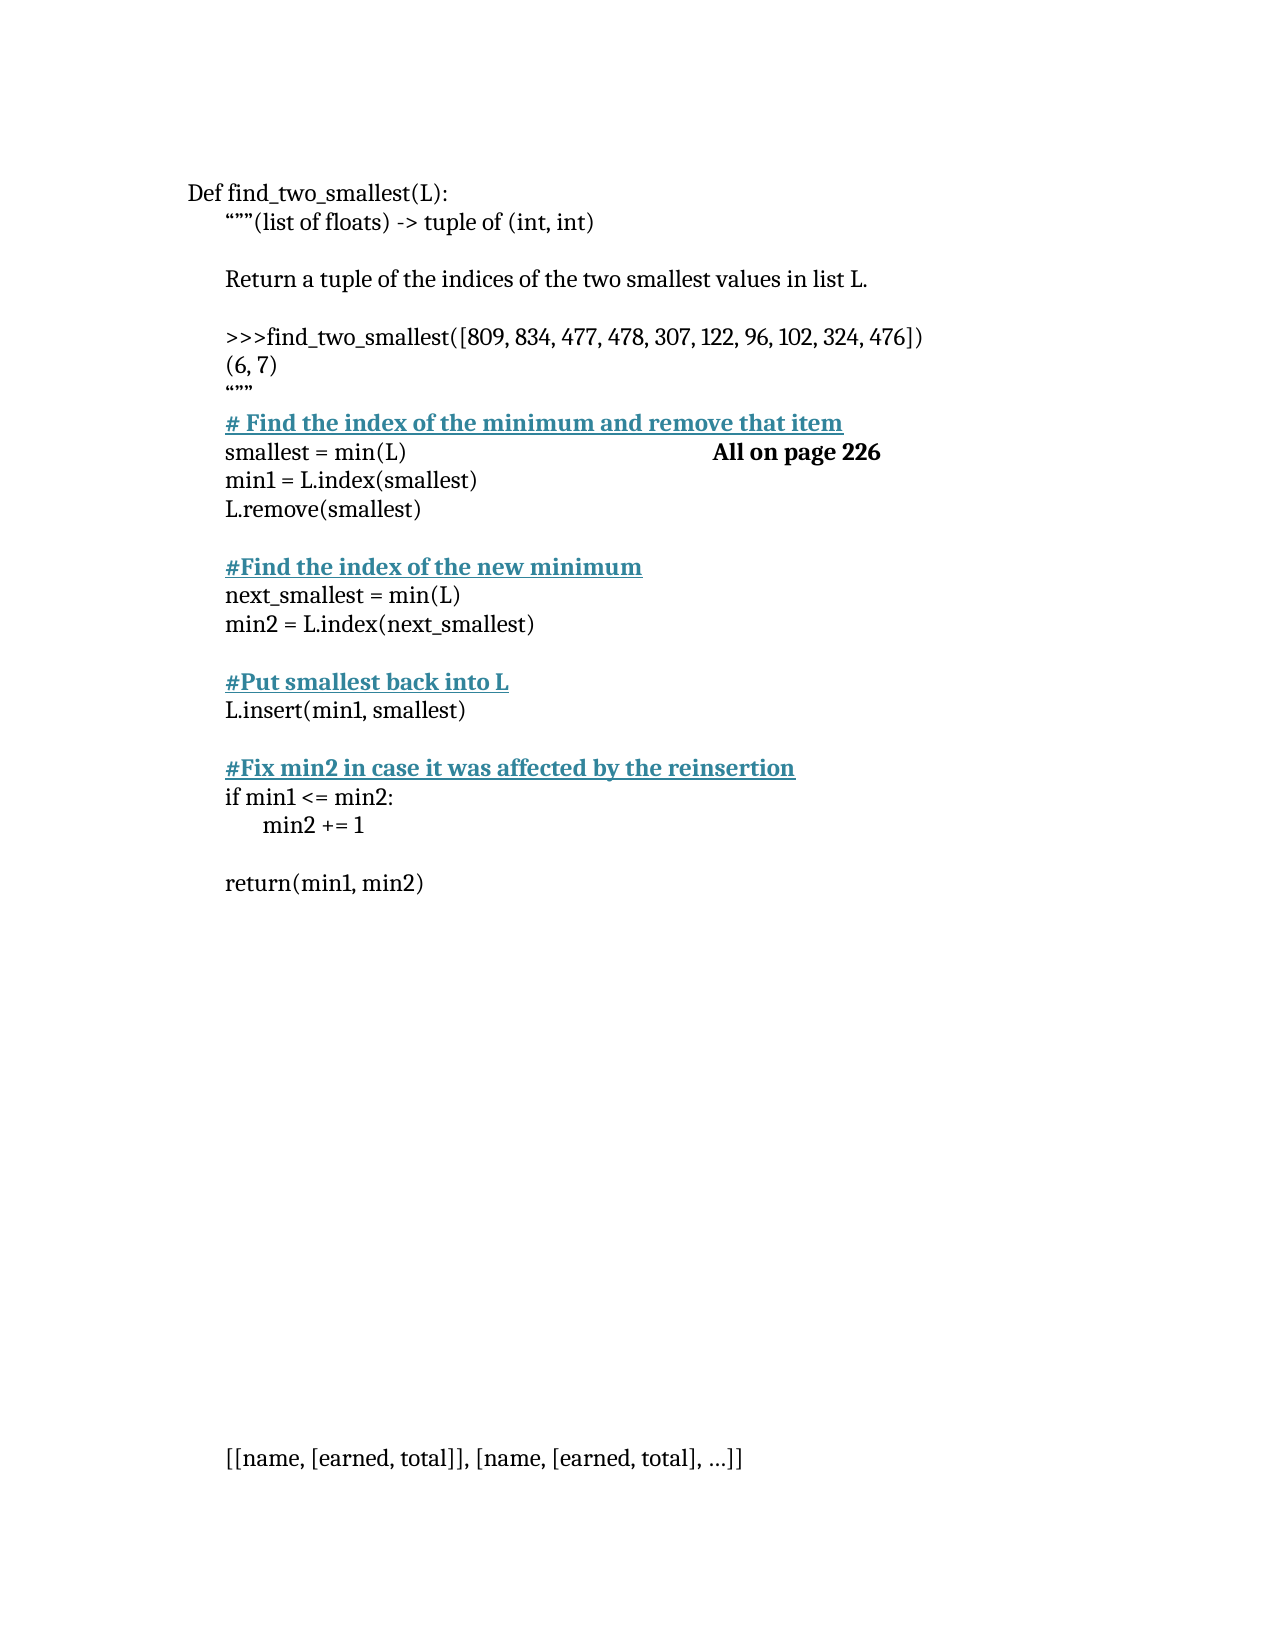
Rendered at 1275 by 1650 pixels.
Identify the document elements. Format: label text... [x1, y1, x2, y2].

text “”” [187, 380, 1087, 409]
text return(min1, min2) [187, 869, 1087, 897]
text Return a tuple of the indices of the two smallest values in list L. [187, 265, 1087, 294]
text smallest = min(L) All on page 226 [187, 437, 1087, 466]
text #Fix min2 in case it was affected by the reinsertion [187, 754, 1087, 782]
text if min1 <= min2: [187, 782, 1087, 811]
text #Find the index of the new minimum [187, 552, 1087, 581]
text “””(list of floats) -> tuple of (int, int) [187, 207, 1087, 236]
text >>>find_two_smallest([809, 834, 477, 478, 307, 122, 96, 102, 324, 476]) [187, 322, 1087, 351]
text # Find the index of the minimum and remove that item [187, 409, 1087, 437]
text L.insert(min1, smallest) [187, 696, 1087, 725]
text #Put smallest back into L [187, 667, 1087, 696]
text min2 += 1 [187, 811, 1087, 840]
text (6, 7) [187, 351, 1087, 380]
text min2 = L.index(next_smallest) [187, 610, 1087, 639]
text L.remove(smallest) [187, 495, 1087, 524]
text Def find_two_smallest(L): [187, 179, 1087, 207]
text next_smallest = min(L) [187, 581, 1087, 610]
text [[name, [earned, total]], [name, [earned, total], …]] [187, 1444, 1087, 1472]
text min1 = L.index(smallest) [187, 466, 1087, 495]
